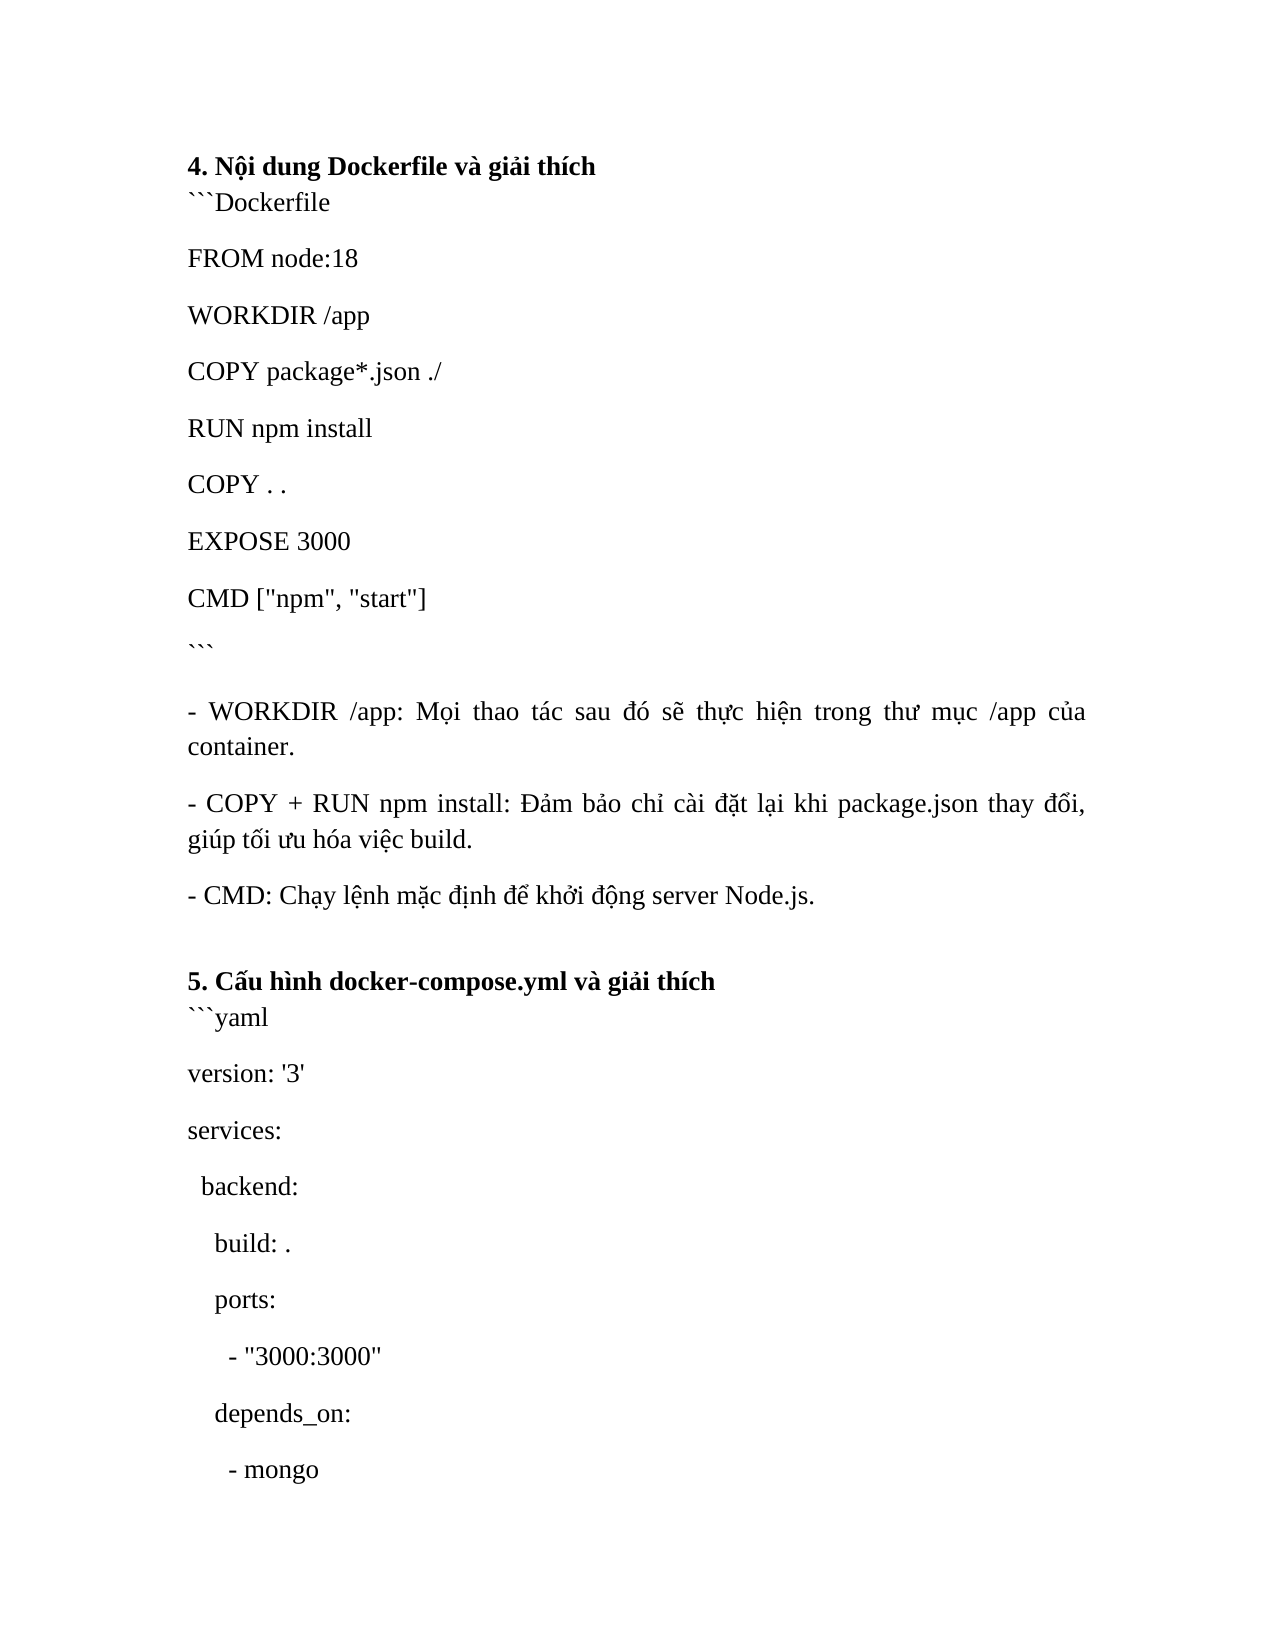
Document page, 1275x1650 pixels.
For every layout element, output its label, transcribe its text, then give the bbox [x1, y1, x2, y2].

text services: [187, 1114, 1087, 1145]
text EXPOSE 3000 [187, 525, 1087, 556]
text - mongo [187, 1453, 1087, 1484]
text - "3000:3000" [187, 1340, 1087, 1371]
text COPY . . [187, 468, 1087, 500]
text FROM node:18 [187, 242, 1087, 273]
text RUN npm install [187, 412, 1087, 443]
text depends_on: [187, 1397, 1087, 1428]
text ``` [187, 638, 1087, 669]
subtitle 5. Cấu hình docker-compose.yml và giải thích [187, 965, 1087, 996]
text - CMD: Chạy lệnh mặc định để khởi động server Node.js. [187, 879, 1087, 911]
text ports: [187, 1284, 1087, 1315]
text backend: [187, 1171, 1087, 1202]
text - COPY + RUN npm install: Đảm bảo chỉ cài đặt lại khi package.json thay đổi, giúp tối ưu hóa việc build. [187, 787, 1087, 854]
subtitle 4. Nội dung Dockerfile và giải thích [187, 150, 1087, 181]
text ```Dockerfile [187, 186, 1087, 217]
text CMD ["npm", "start"] [187, 582, 1087, 613]
text COPY package*.json ./ [187, 355, 1087, 387]
text WORKDIR /app [187, 299, 1087, 330]
text - WORKDIR /app: Mọi thao tác sau đó sẽ thực hiện trong thư mục /app của container. [187, 695, 1087, 762]
text version: '3' [187, 1057, 1087, 1088]
text ```yaml [187, 1001, 1087, 1032]
text build: . [187, 1227, 1087, 1258]
